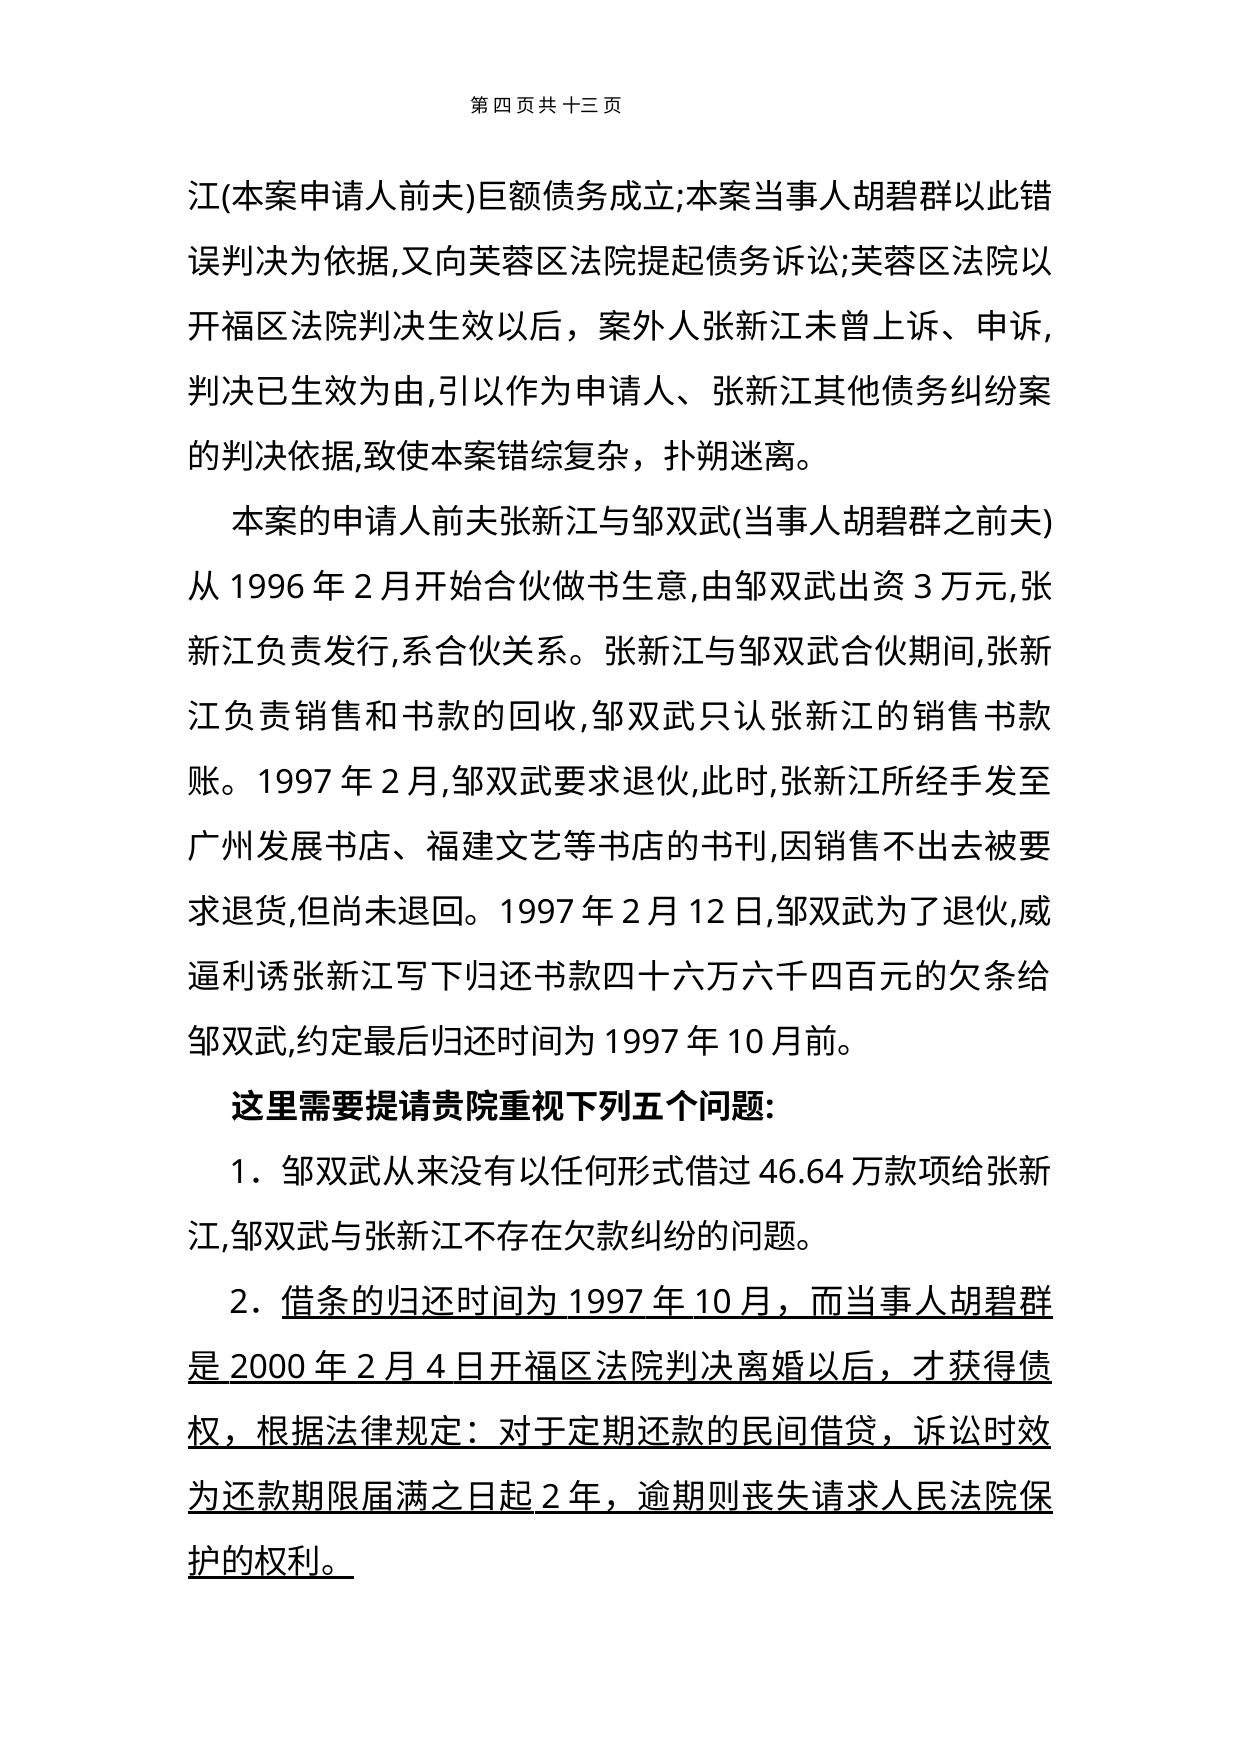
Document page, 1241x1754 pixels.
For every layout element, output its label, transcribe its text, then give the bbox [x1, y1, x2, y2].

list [187, 162, 1053, 487]
list 这里需要提请贵院重视下列五个问题: [187, 1072, 1053, 1137]
list 借条的归还时间为1997年10月，而当事人胡碧群是2000年2月4日开福区法院判决离婚以后，才获得债权，根据法律规定：对于定期还款的民间借贷，诉讼时效为还款期限届满之日起2年，逾期则丧失请求人民法院保护的权利。 [187, 1512, 1053, 1592]
list 借条的归还时间为1997年10月，而当事人胡碧群是2000年2月4日开福区法院判决离婚以后，才获得债权，根据法律规定：对于定期还款的民间借贷，诉讼时效为还款期限届满之日起2年，逾期则丧失请求人民法院保护的权利。 [187, 1267, 1053, 1511]
list 本案的申请人前夫张新江与邹双武(当事人胡碧群之前夫)从1996年2月开始合伙做书生意,由邹双武出资3万元,张新江负责发行,系合伙关系。张新江与邹双武合伙期间,张新江负责销售和书款的回收,邹双武只认张新江的销售书款账。1997年2月,邹双武要求退伙,此时,张新江所经手发至广州发展书店、福建文艺等书店的书刊,因销售不出去被要求退货,但尚未退回。1997年2月12日,邹双武为了退伙,威逼利诱张新江写下归还书款四十六万六千四百元的欠条给邹双武,约定最后归还时间为1997年10月前。 [187, 487, 1053, 1072]
list 邹双武从来没有以任何形式借过46.64万款项给张新江,邹双武与张新江不存在欠款纠纷的问题。 [187, 1137, 1053, 1267]
